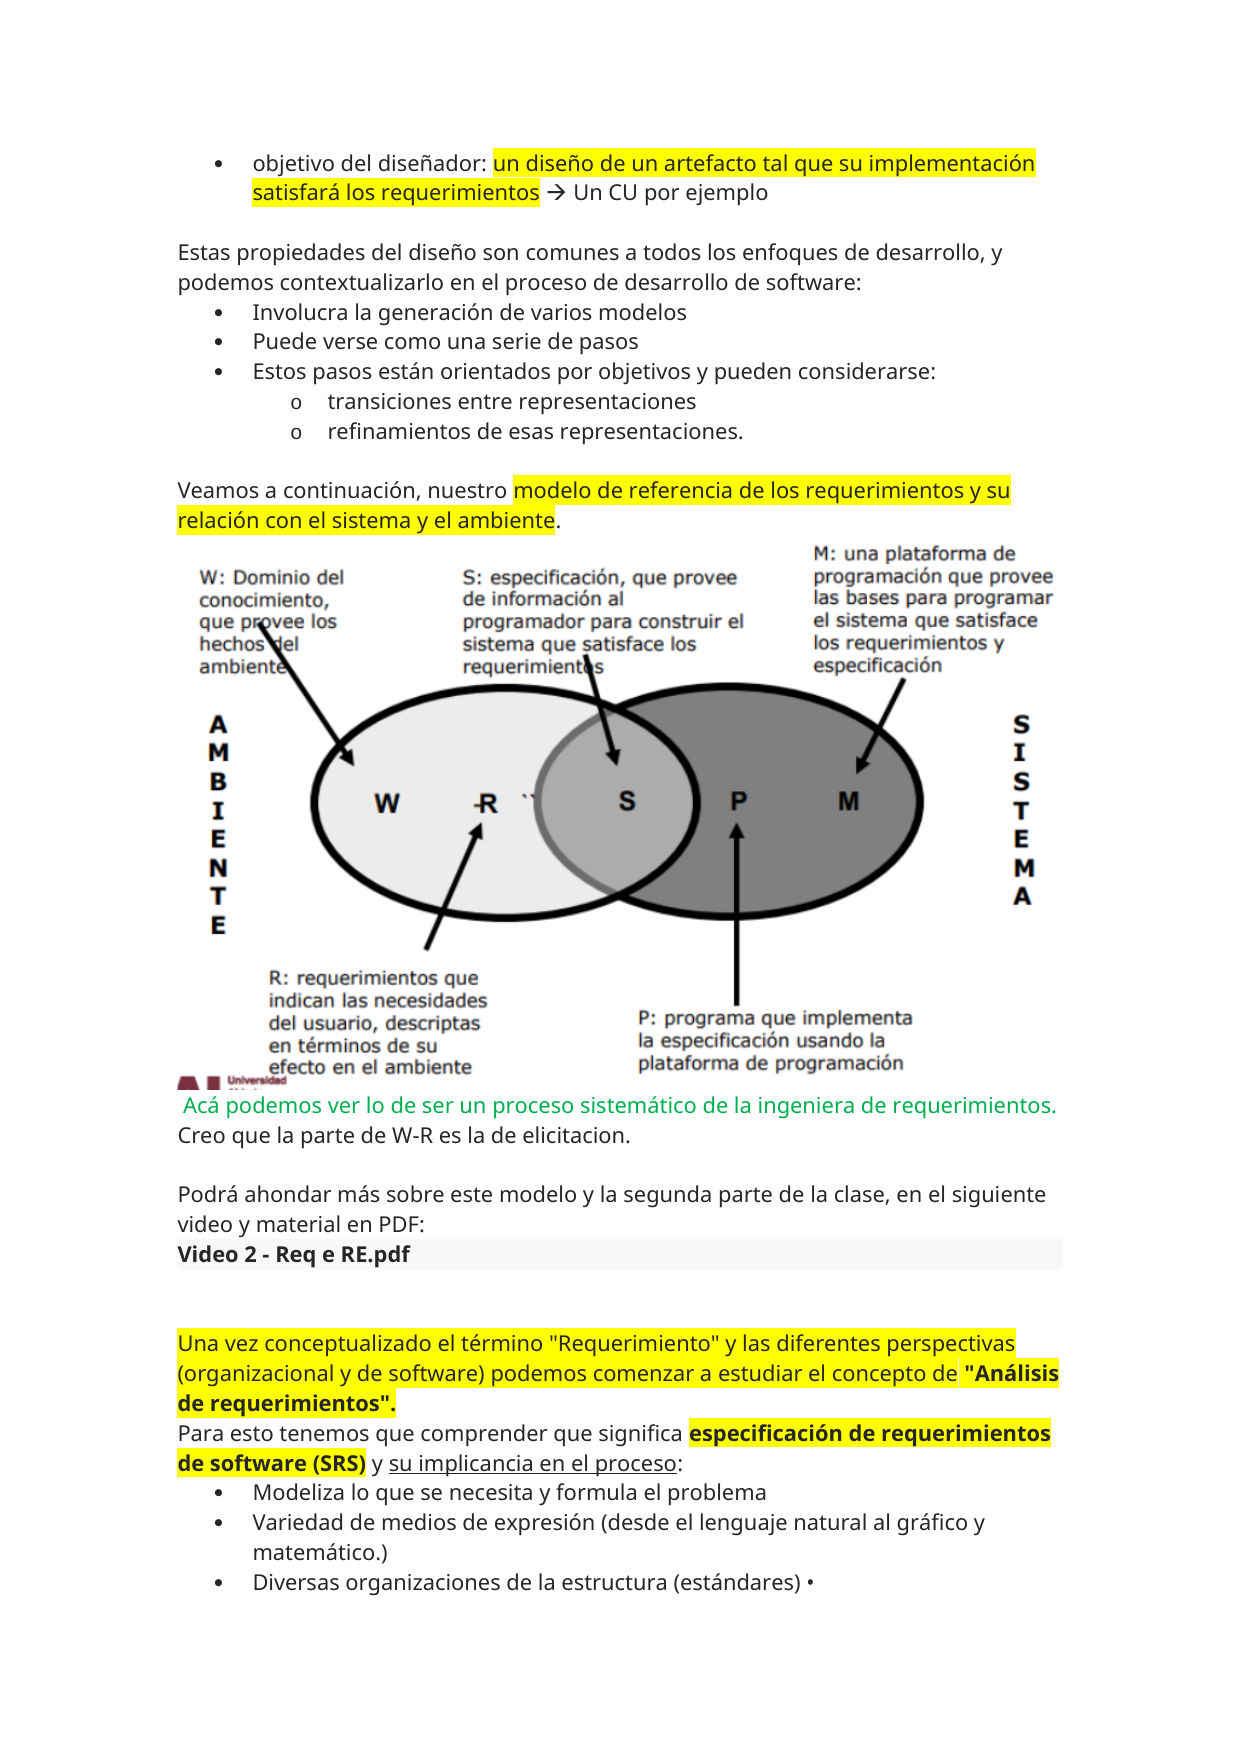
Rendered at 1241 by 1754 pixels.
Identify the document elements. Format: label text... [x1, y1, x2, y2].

text Veamos a continuación, nuestro modelo de referencia de los requerimientos y su relación con el sistema y el ambiente. [177, 475, 513, 505]
list transiciones entre representaciones [290, 386, 1063, 416]
list Involucra la generación de varios modelos [215, 297, 1063, 326]
text Para esto tenemos que comprender que significa especificación de requerimientos de software (SRS) y su implicancia en el proceso: [177, 1418, 1063, 1477]
list Diversas organizaciones de la estructura (estándares) • [215, 1567, 1063, 1596]
picture [177, 535, 1063, 1090]
list refinamientos de esas representaciones. [290, 416, 1063, 446]
text Estas propiedades del diseño son comunes a todos los enfoques de desarrollo, y podemos contextualizarlo en el proceso de desarrollo de software: [177, 237, 1063, 297]
text Una vez conceptualizado el término "Requerimiento" y las diferentes perspectivas (organizacional y de software) podemos comenzar a estudiar el concepto de "Análisis de requerimientos". [396, 1328, 1063, 1418]
text Acá podemos ver lo de ser un proceso sistemático de la ingeniera de requerimientos. [177, 1090, 1063, 1120]
text Veamos a continuación, nuestro modelo de referencia de los requerimientos y su relación con el sistema y el ambiente. [555, 475, 1063, 535]
list Modeliza lo que se necesita y formula el problema [215, 1477, 1063, 1507]
list Puede verse como una serie de pasos [215, 326, 1063, 356]
text Video 2 - Req e RE.pdf [177, 1239, 1063, 1269]
text Podrá ahondar más sobre este modelo y la segunda parte de la clase, en el siguiente video y material en PDF: [177, 1179, 1063, 1239]
list Estos pasos están orientados por objetivos y pueden considerarse: [215, 356, 1063, 386]
list Variedad de medios de expresión (desde el lenguaje natural al gráfico y matemático.) [215, 1507, 1063, 1567]
list objetivo del diseñador: un diseño de un artefacto tal que su implementación satisfará los requerimientos Un CU por ejemplo [215, 148, 1063, 207]
text Creo que la parte de W-R es la de elicitacion. [177, 1120, 1063, 1149]
